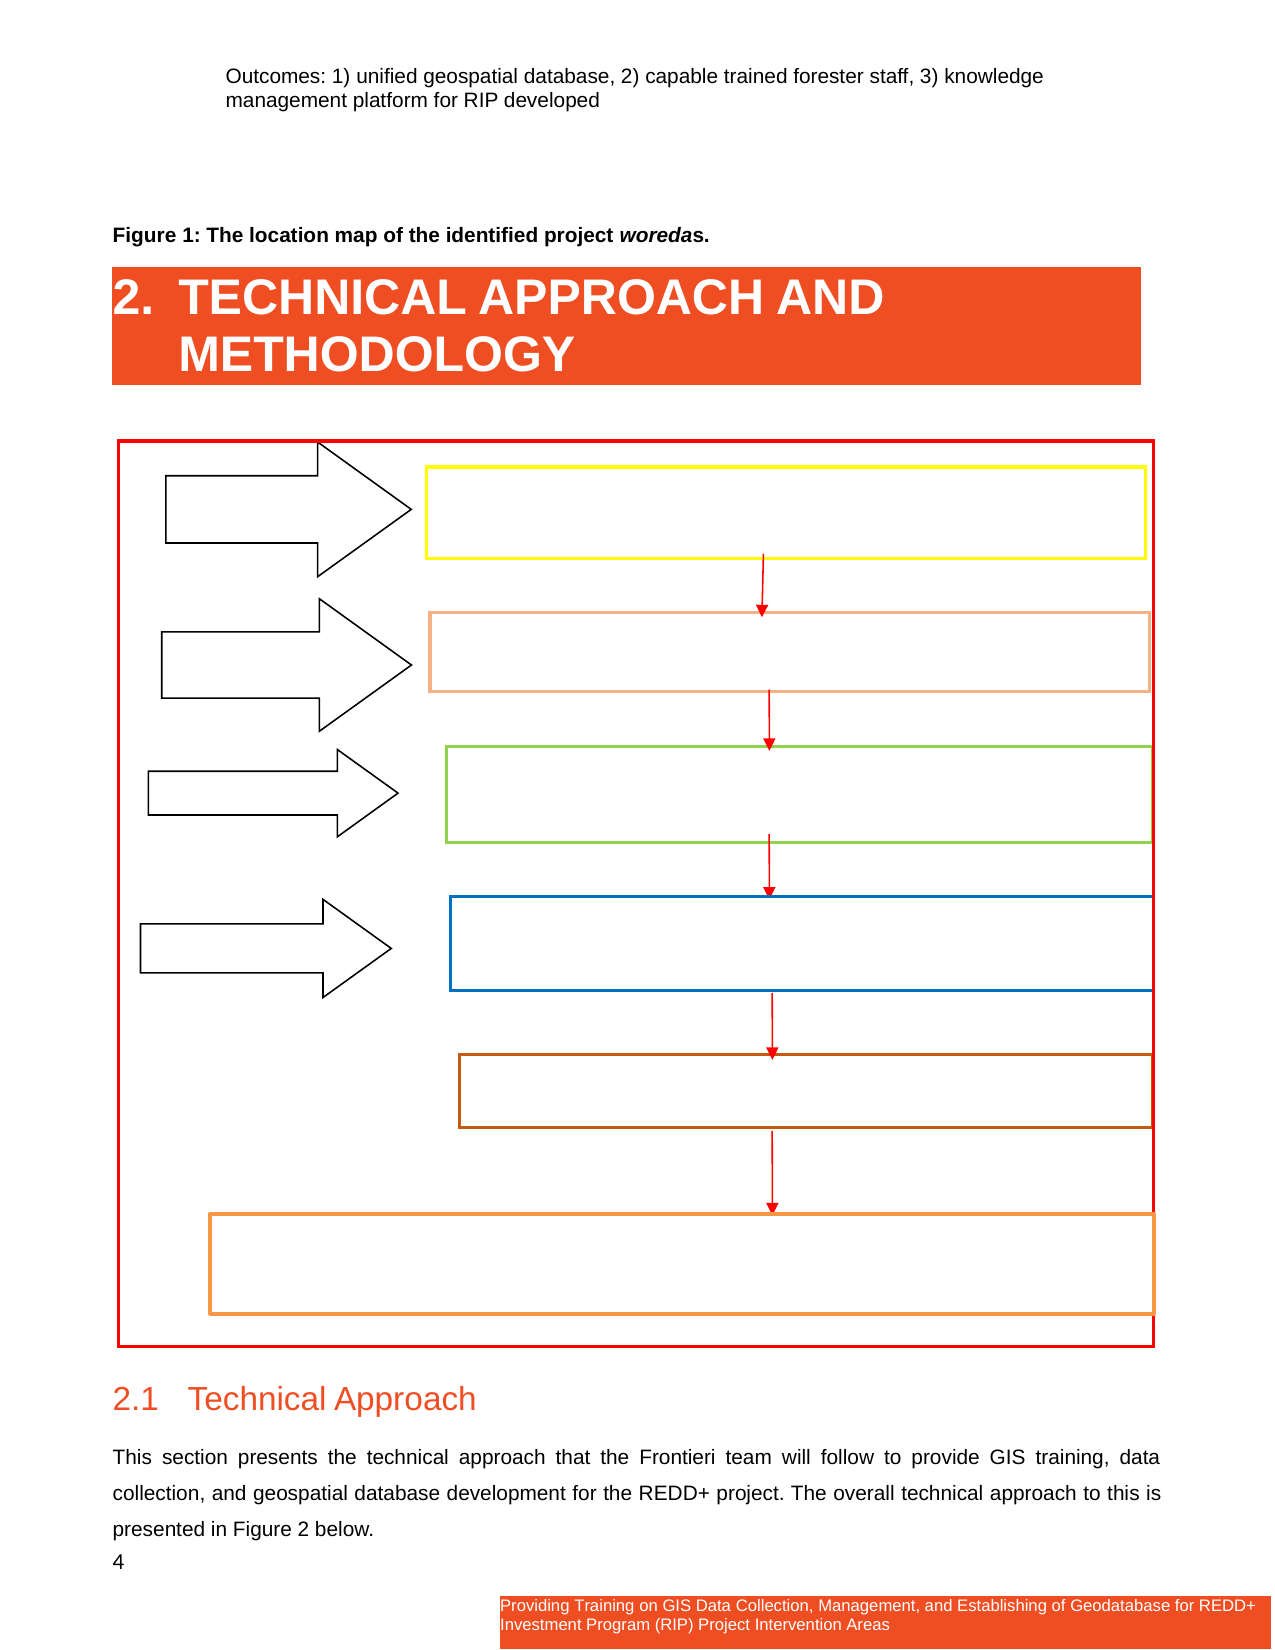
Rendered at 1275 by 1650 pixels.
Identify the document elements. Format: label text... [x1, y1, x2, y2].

text Figure 1: The location map of the identified project woredas. [112, 222, 1162, 246]
text This section presents the technical approach that the Frontieri team will follow to provide GIS training, data collection, and geospatial database development for the REDD+ project. The overall technical approach to this is presented in Figure 2 below. [112, 1445, 1162, 1541]
subtitle Technical Approach [112, 410, 1162, 1417]
subtitle TECHNICAL APPROACH AND METHODOLOGY [112, 267, 1141, 385]
